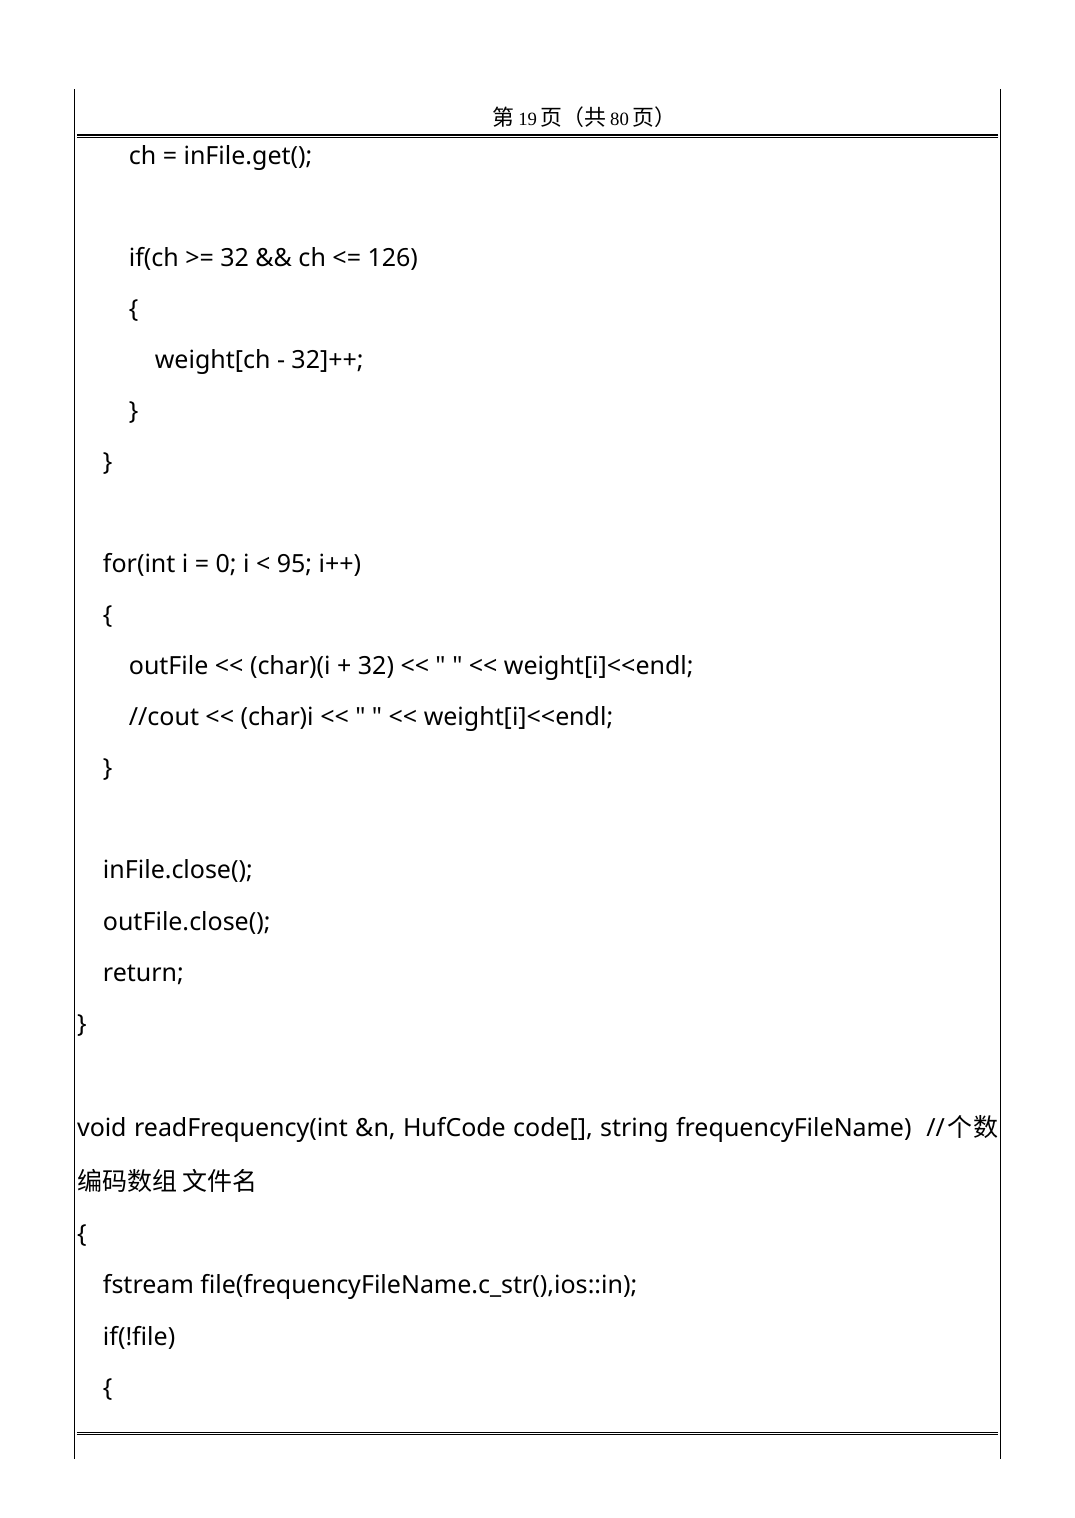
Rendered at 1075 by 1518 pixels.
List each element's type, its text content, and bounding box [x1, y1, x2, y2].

text { [77, 597, 998, 631]
text ch = inFile.get(); [77, 138, 998, 172]
text outFile.close(); [77, 903, 998, 937]
text return; [77, 954, 998, 988]
text if(!file) [77, 1318, 998, 1352]
text if(ch >= 32 && ch <= 126) [77, 240, 998, 274]
text //cout << (char)i << " " << weight[i]<<endl; [77, 699, 998, 733]
text } [77, 1005, 998, 1039]
text weight[ch - 32]++; [77, 342, 998, 376]
text for(int i = 0; i < 95; i++) [77, 546, 998, 580]
text } [77, 393, 998, 427]
text { [77, 1369, 998, 1403]
text inFile.close(); [77, 852, 998, 886]
text { [77, 1216, 998, 1250]
text outFile << (char)(i + 32) << " " << weight[i]<<endl; [77, 648, 998, 682]
text } [77, 750, 998, 784]
text fstream file(frequencyFileName.c_str(),ios::in); [77, 1267, 998, 1301]
text void readFrequency(int &n, HufCode code[], string frequencyFileName) //个数 编码数组 文件名 [77, 1107, 998, 1198]
text { [77, 291, 998, 325]
text } [77, 444, 998, 478]
